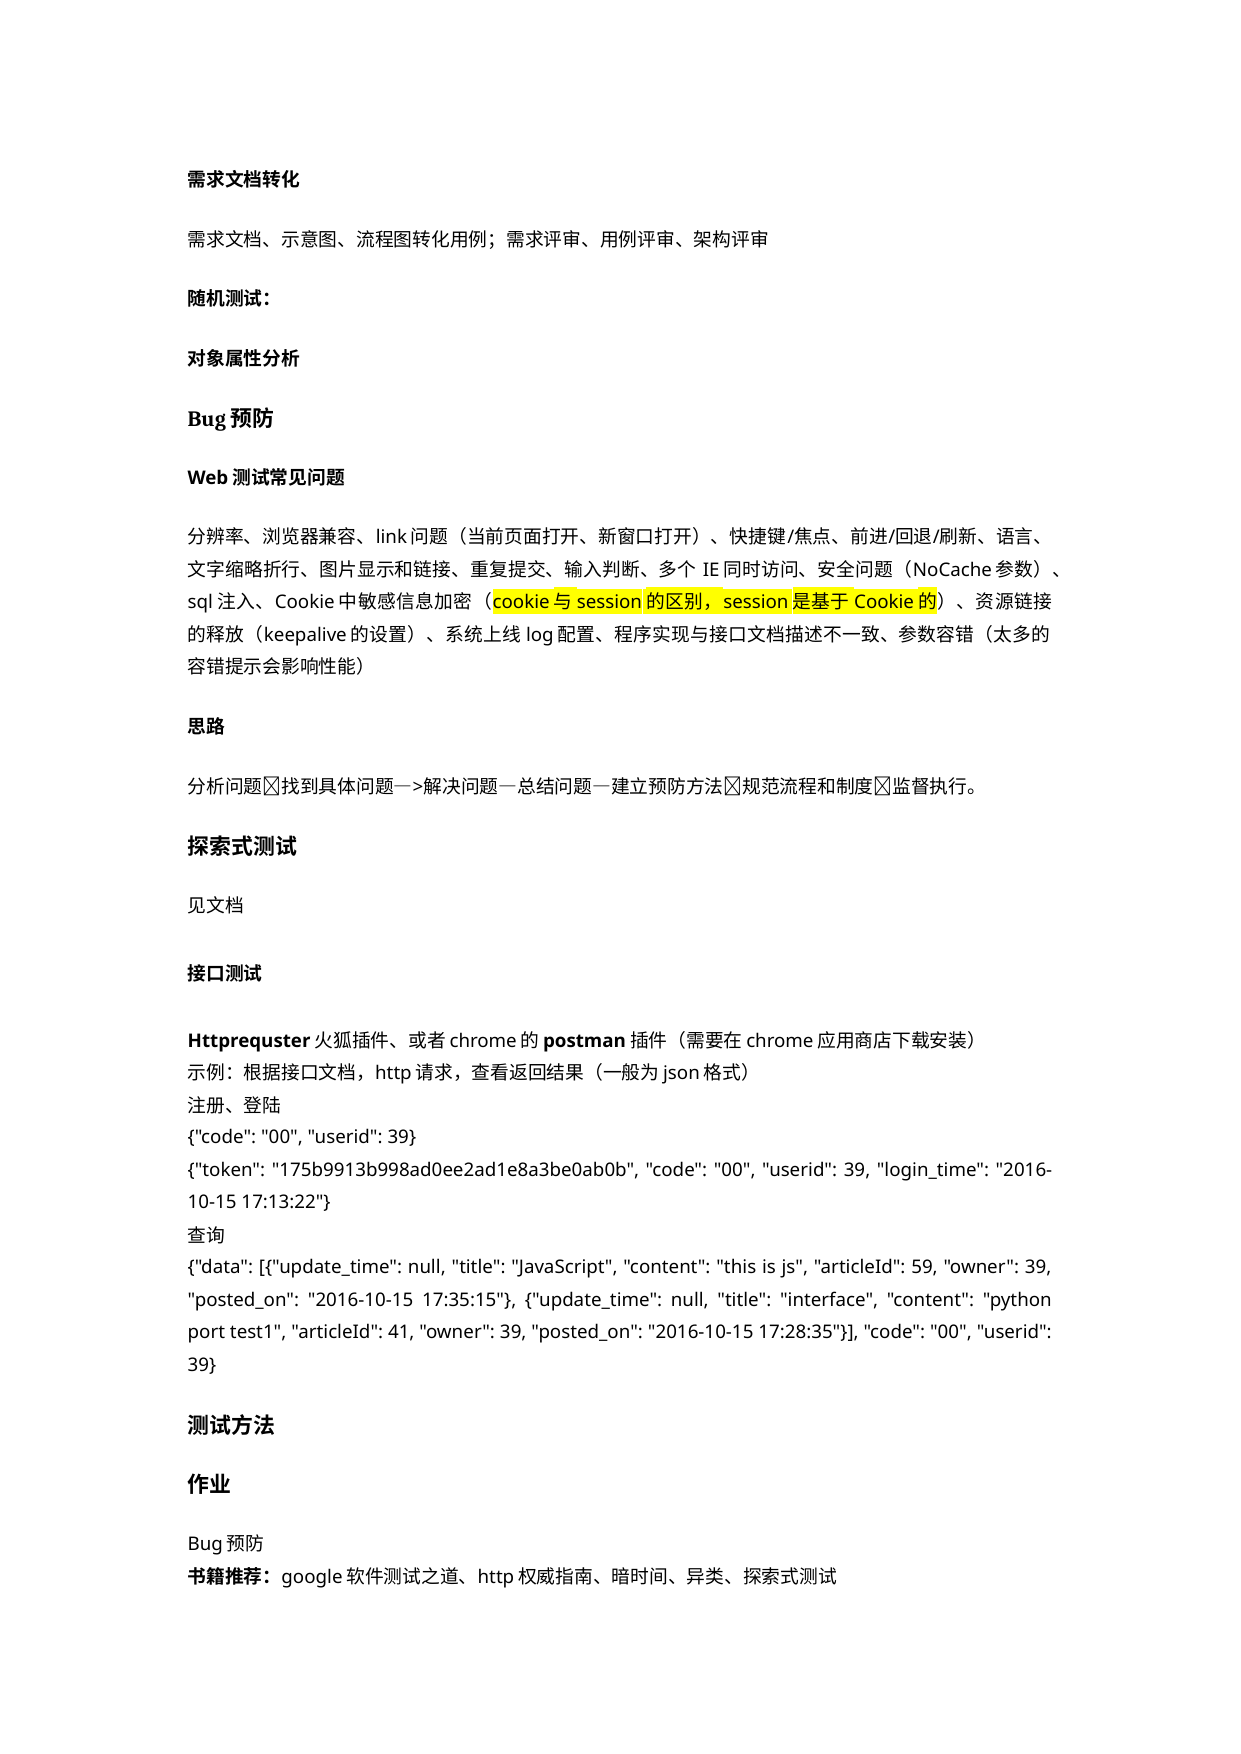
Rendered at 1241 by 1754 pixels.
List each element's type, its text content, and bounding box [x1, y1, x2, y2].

text 查询 [187, 1218, 1053, 1250]
text {"token": "175b9913b998ad0ee2ad1e8a3be0ab0b", "code": "00", "userid": 39, "login_time": "2016-10-15 17:13:22"} [187, 1153, 1053, 1218]
subtitle 对象属性分析 [187, 341, 1053, 373]
subtitle Web测试常见问题 [187, 460, 1053, 492]
text 分辨率、浏览器兼容、link问题（当前页面打开、新窗口打开）、快捷键/焦点、前进/回退/刷新、语言、文字缩略折行、图片显示和链接、重复提交、输入判断、多个IE同时访问、安全问题（NoCache参数）、sql注入、Cookie中敏感信息加密（cookie与session的区别，session是基于Cookie的）、资源链接的释放（keepalive的设置）、系统上线log配置、程序实现与接口文档描述不一致、参数容错（太多的容错提示会影响性能） [187, 519, 1053, 682]
text 书籍推荐：google软件测试之道、http权威指南、暗时间、异类、探索式测试 [187, 1559, 1053, 1591]
subtitle Bug预防 [187, 400, 1053, 433]
subtitle 思路 [187, 709, 1053, 742]
text {"data": [{"update_time": null, "title": "JavaScript", "content": "this is js", "articleId": 59, "owner": 39, "posted_on": "2016-10-15 17:35:15"}, {"update_time": null, "title": "interface", "content": "python port test1", "articleId": 41, "owner": 39, "posted_on": "2016-10-15 17:28:35"}], "code": "00", "userid": 39} [187, 1250, 1053, 1380]
subtitle 探索式测试 [187, 828, 1053, 861]
text 分析问题找到具体问题—>解决问题—总结问题—建立预防方法规范流程和制度监督执行。 [187, 769, 1053, 801]
text 见文档 [187, 888, 1053, 920]
text 注册、登陆 [187, 1088, 1053, 1120]
text 需求文档、示意图、流程图转化用例；需求评审、用例评审、架构评审 [187, 222, 1053, 254]
text Httprequster火狐插件、或者chrome的postman插件（需要在chrome应用商店下载安装） [187, 1023, 1053, 1055]
subtitle 作业 [187, 1467, 1053, 1499]
text 示例：根据接口文档，http请求，查看返回结果（一般为json格式） [187, 1055, 1053, 1088]
text {"code": "00", "userid": 39} [187, 1120, 1053, 1153]
text Bug预防 [187, 1526, 1053, 1559]
subtitle 需求文档转化 [187, 162, 1053, 194]
subtitle 随机测试： [187, 281, 1053, 314]
subtitle 接口测试 [187, 956, 1053, 988]
subtitle 测试方法 [187, 1407, 1053, 1440]
